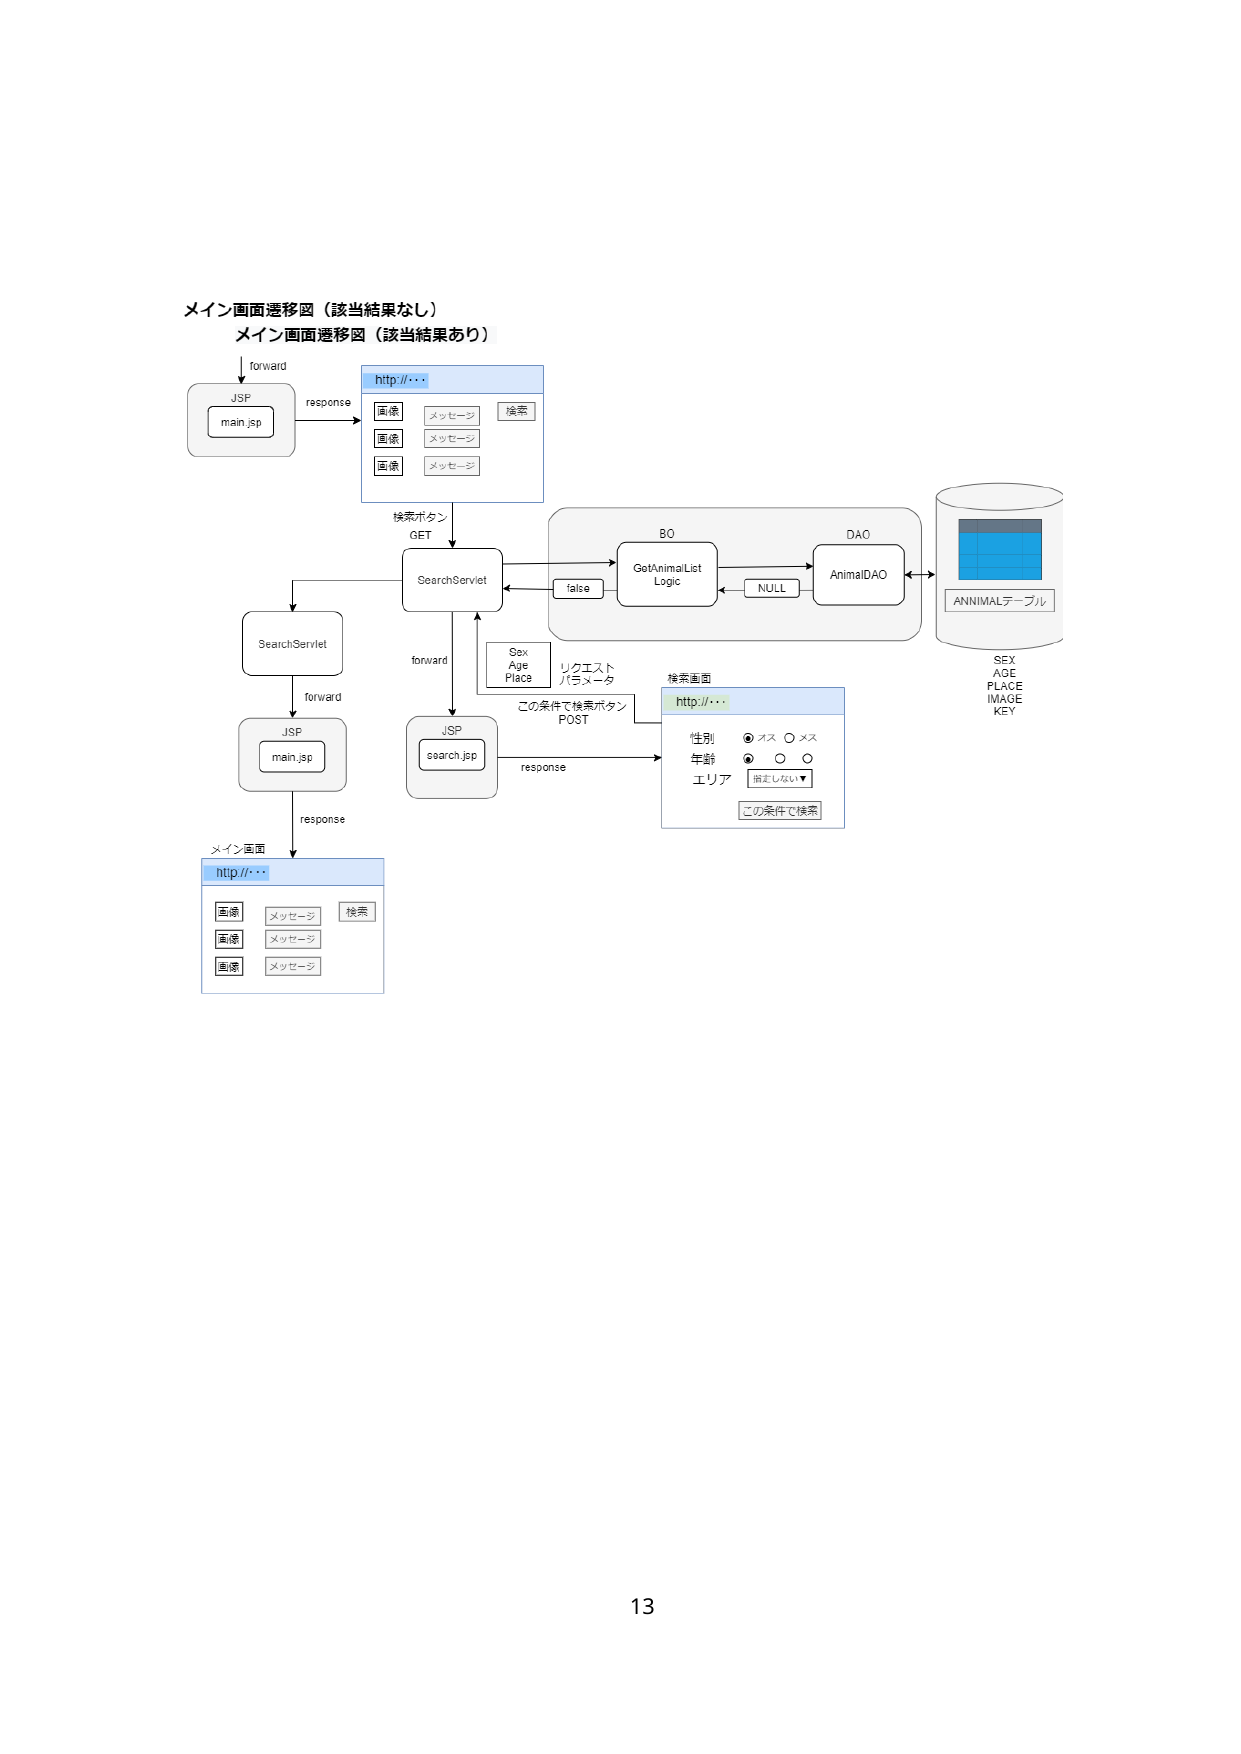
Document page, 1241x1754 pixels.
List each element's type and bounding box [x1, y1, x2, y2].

picture [177, 302, 1063, 994]
